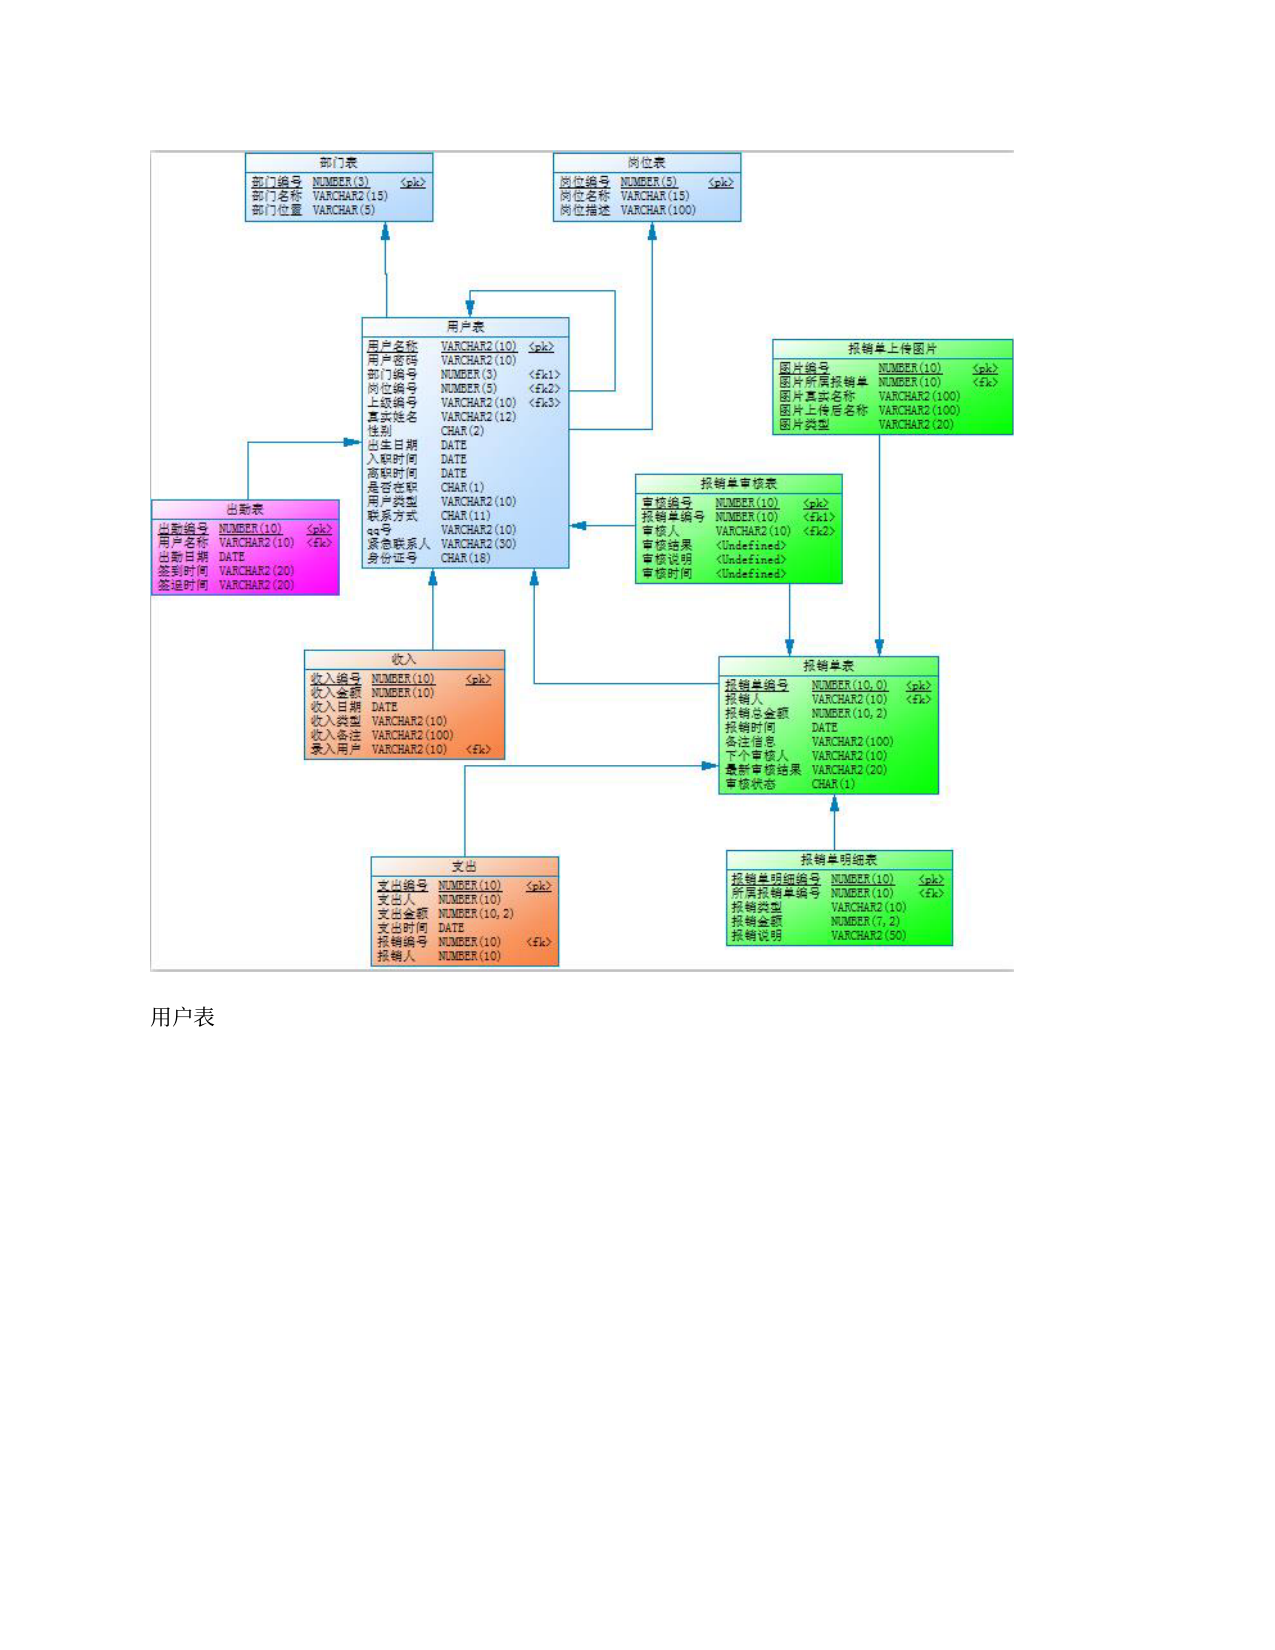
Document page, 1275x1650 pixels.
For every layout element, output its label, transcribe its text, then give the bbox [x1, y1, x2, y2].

picture [150, 150, 1014, 972]
text 用户表 [150, 1000, 1125, 1031]
